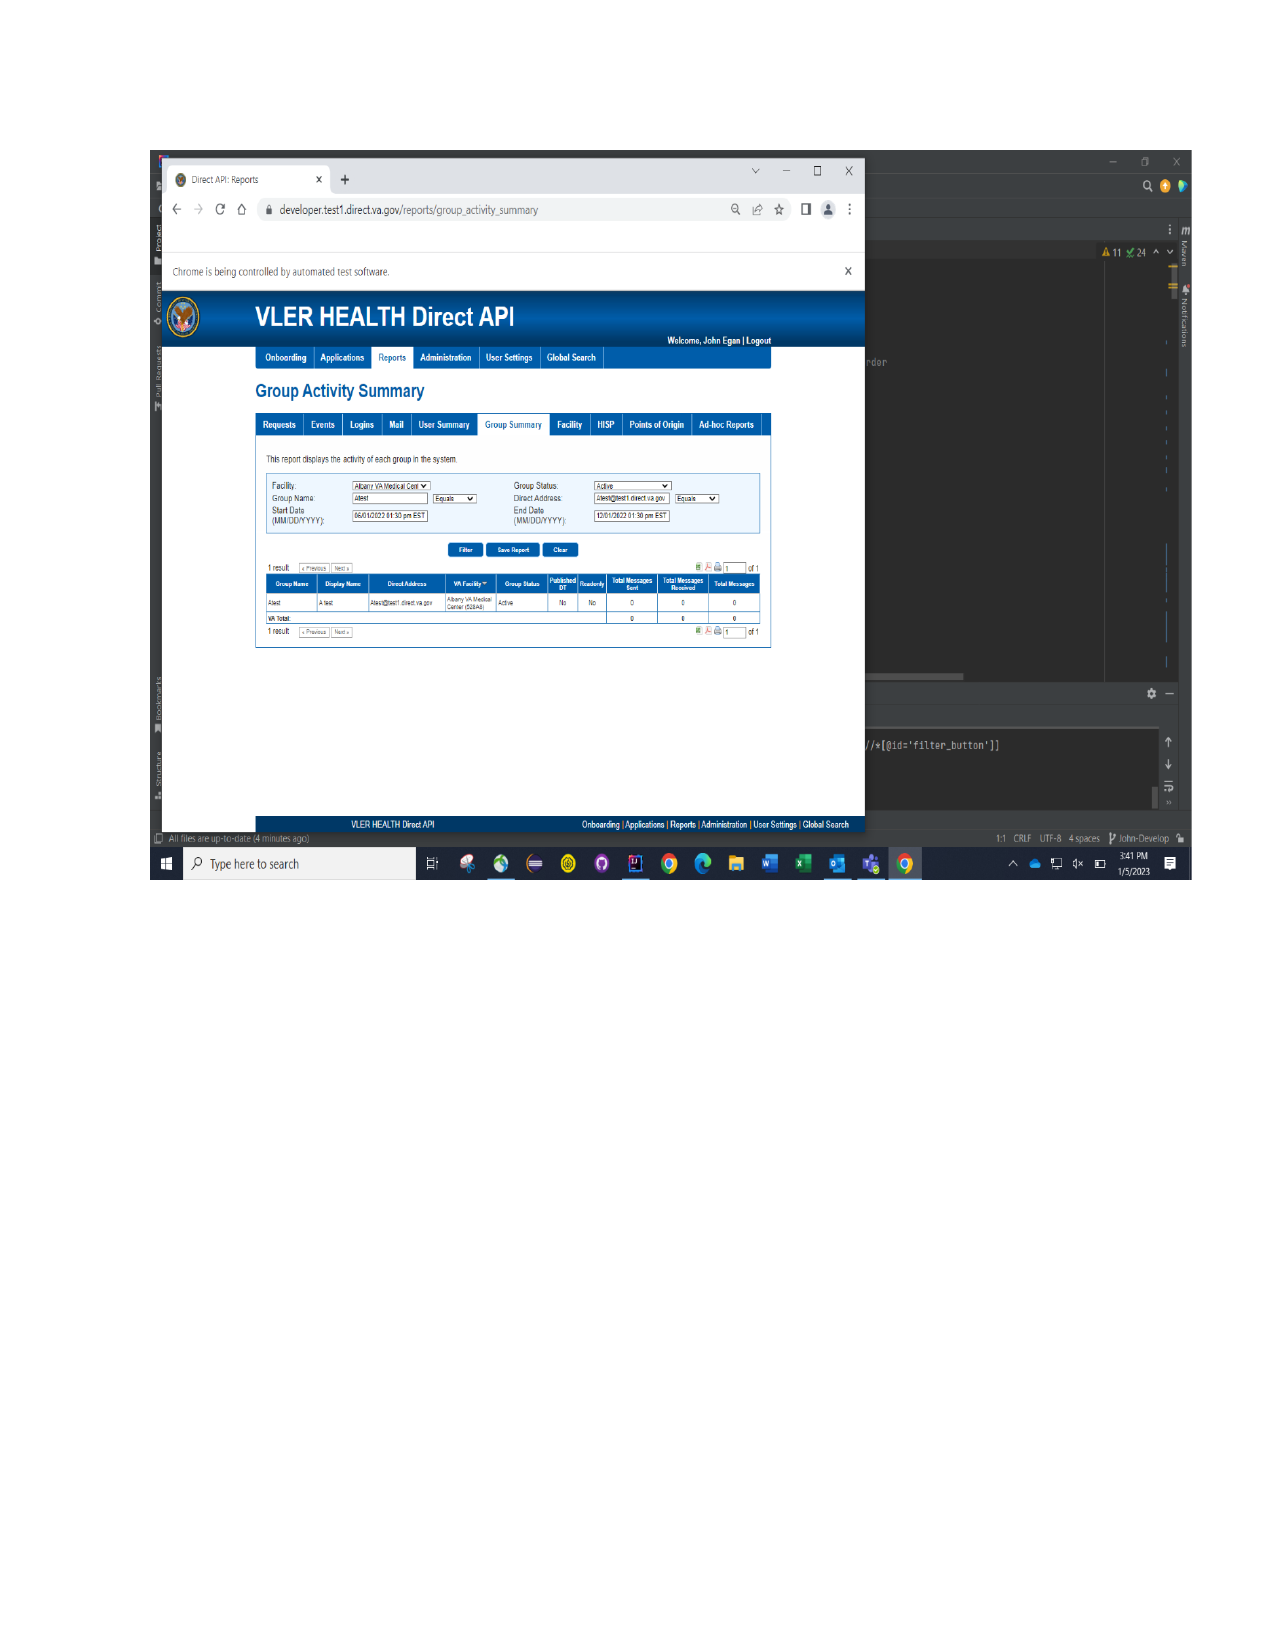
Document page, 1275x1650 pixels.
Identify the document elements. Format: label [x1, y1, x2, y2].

picture [150, 150, 1192, 880]
